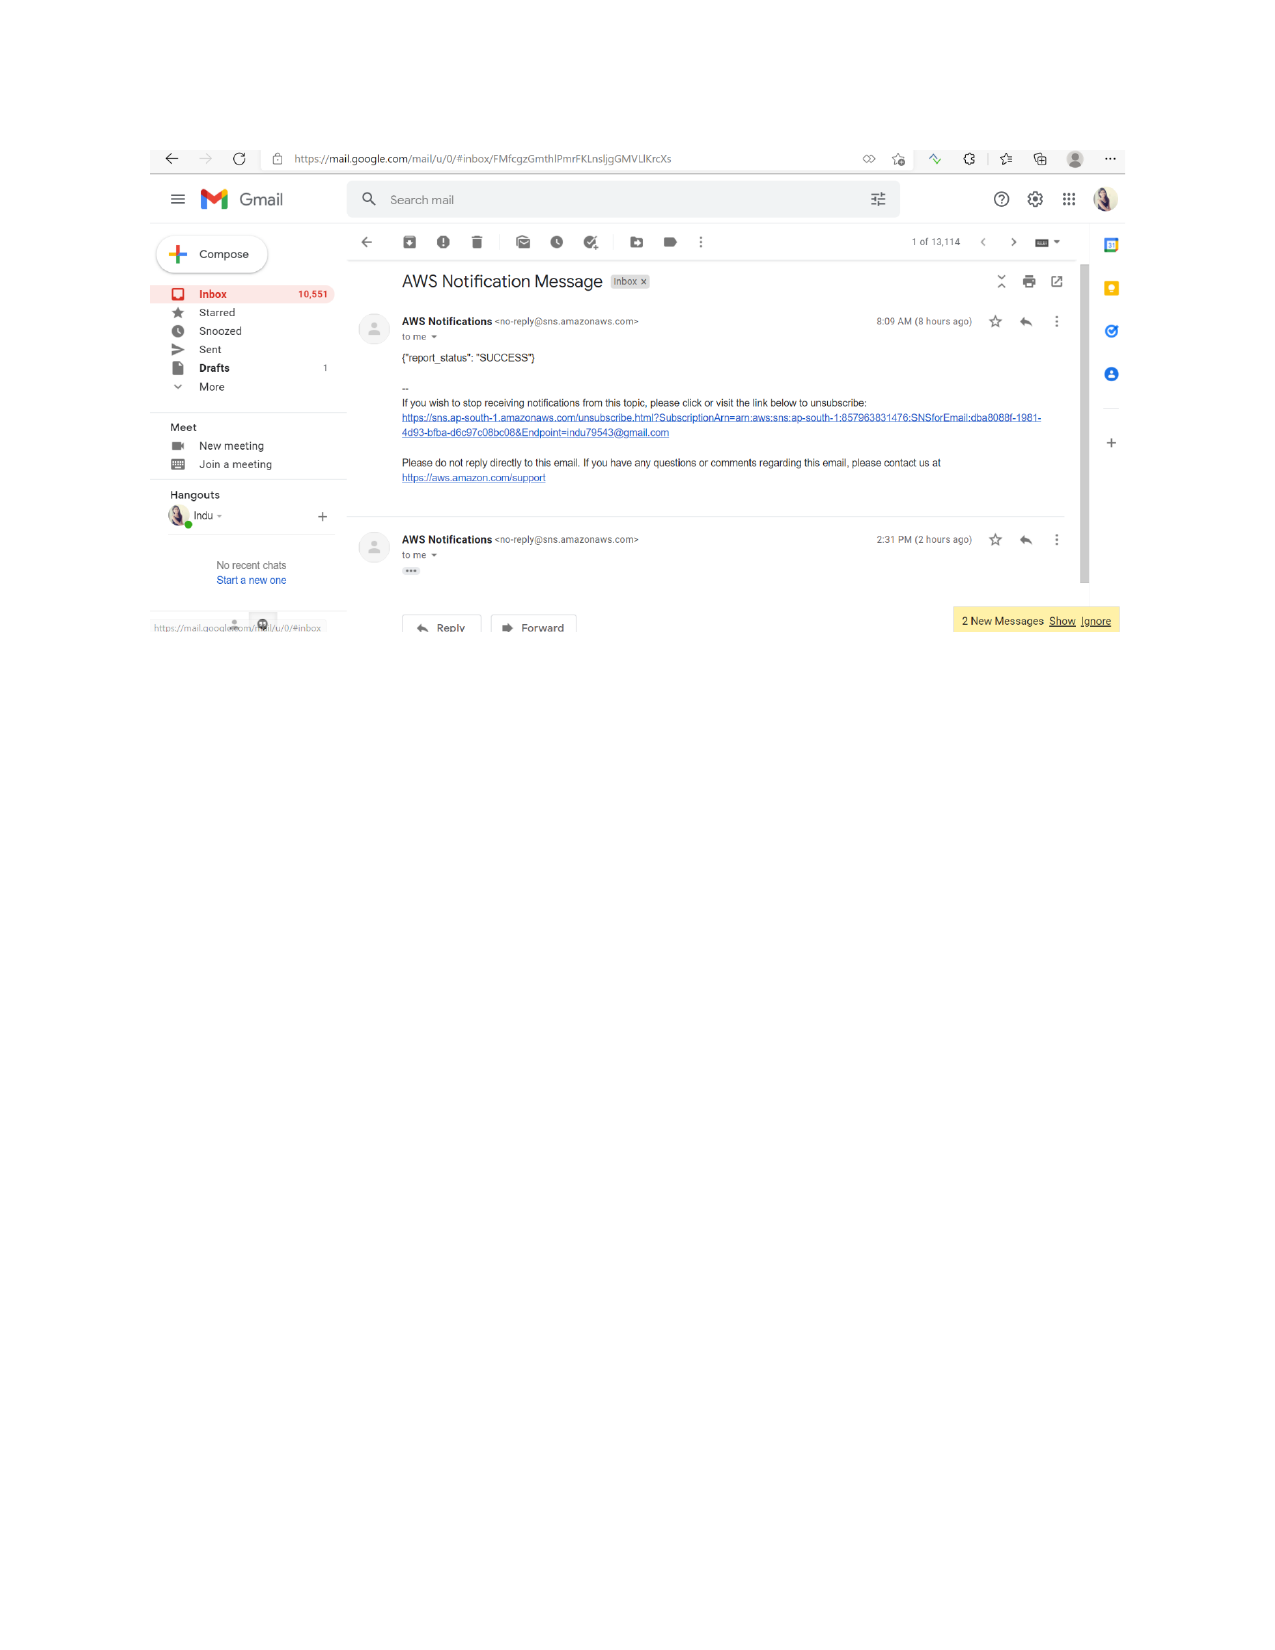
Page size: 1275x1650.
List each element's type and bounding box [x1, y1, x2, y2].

picture [150, 150, 1125, 632]
